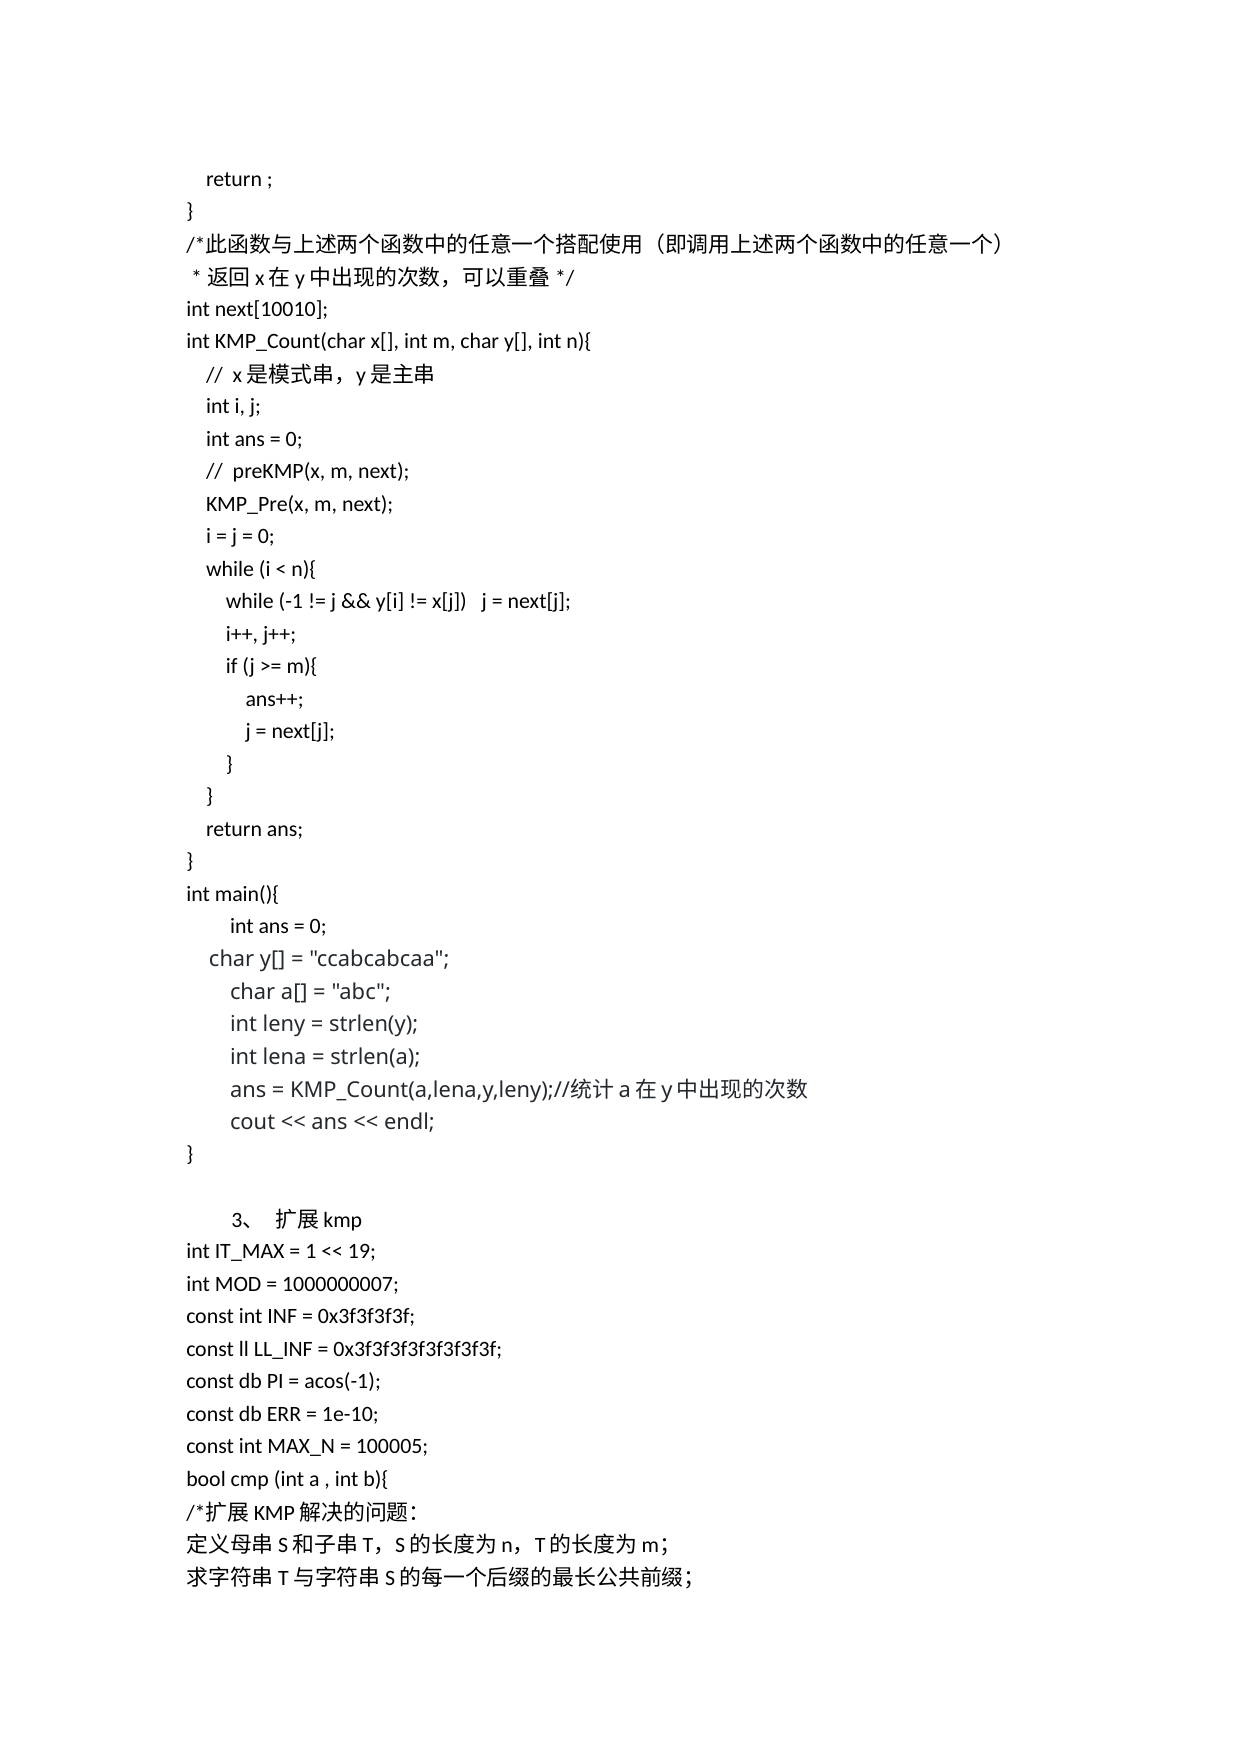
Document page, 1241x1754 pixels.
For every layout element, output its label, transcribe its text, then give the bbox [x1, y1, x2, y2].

table_cell int MOD = 1000000007; [186, 1267, 1051, 1299]
table_cell char a[] = "abc"; [186, 975, 1016, 1007]
table_cell int KMP_Count(char x[], int m, char y[], int n){ [186, 325, 1016, 357]
table_cell } [186, 780, 1016, 812]
table_cell return ; [186, 162, 1016, 194]
table_header int IT_MAX = 1 << 19; [186, 1235, 1051, 1267]
table_cell const db ERR = 1e-10; [186, 1397, 1051, 1429]
table_cell } [186, 195, 1016, 227]
table_cell int ans = 0; [186, 422, 1016, 454]
table_cell } [186, 1137, 1016, 1169]
table_cell if (j >= m){ [186, 650, 1016, 682]
table_cell * 返回x在y中出现的次数，可以重叠 */ [186, 260, 1016, 292]
table_cell const int MAX_N = 100005; [186, 1430, 1051, 1462]
table_cell j = next[j]; [186, 715, 1016, 747]
table_cell int ans = 0; [186, 910, 1016, 942]
table_cell KMP_Pre(x, m, next); [186, 487, 1016, 519]
table_cell const ll LL_INF = 0x3f3f3f3f3f3f3f3f; [186, 1332, 1051, 1364]
table_cell /*此函数与上述两个函数中的任意一个搭配使用（即调用上述两个函数中的任意一个） [186, 227, 1016, 259]
table_cell int lena = strlen(a); [186, 1040, 1016, 1072]
table_cell char y[] = "ccabcabcaa"; [186, 942, 1016, 974]
table_cell i++, j++; [186, 617, 1016, 649]
table_cell while (-1 != j && y[i] != x[j]) j = next[j]; [186, 585, 1016, 617]
table_cell 定义母串S和子串T，S的长度为n，T的长度为m； [186, 1527, 1051, 1559]
table_cell const db PI = acos(-1); [186, 1365, 1051, 1397]
table_cell int leny = strlen(y); [186, 1007, 1016, 1039]
table_cell 求字符串T与字符串S的每一个后缀的最长公共前缀； [186, 1560, 1051, 1592]
table_cell } [186, 747, 1016, 779]
table_cell const int INF = 0x3f3f3f3f; [186, 1300, 1051, 1332]
table_cell i = j = 0; [186, 520, 1016, 552]
table_cell } [186, 845, 1016, 877]
table_cell /*扩展KMP解决的问题： [186, 1495, 1051, 1527]
table_cell cout << ans << endl; [186, 1105, 1016, 1137]
table_cell ans++; [186, 682, 1016, 714]
table_cell int i, j; [186, 390, 1016, 422]
table_cell // preKMP(x, m, next); [186, 455, 1016, 487]
table_cell while (i < n){ [186, 552, 1016, 584]
table_cell int next[10010]; [186, 292, 1016, 324]
table_cell bool cmp (int a , int b){ [186, 1462, 1051, 1494]
table_cell int main(){ [186, 877, 1016, 909]
table_cell return ans; [186, 812, 1016, 844]
table_cell ans = KMP_Count(a,lena,y,leny);//统计a在y中出现的次数 [186, 1072, 1016, 1104]
list 扩展kmp [231, 1202, 1053, 1234]
table_cell // x是模式串，y是主串 [186, 357, 1016, 389]
